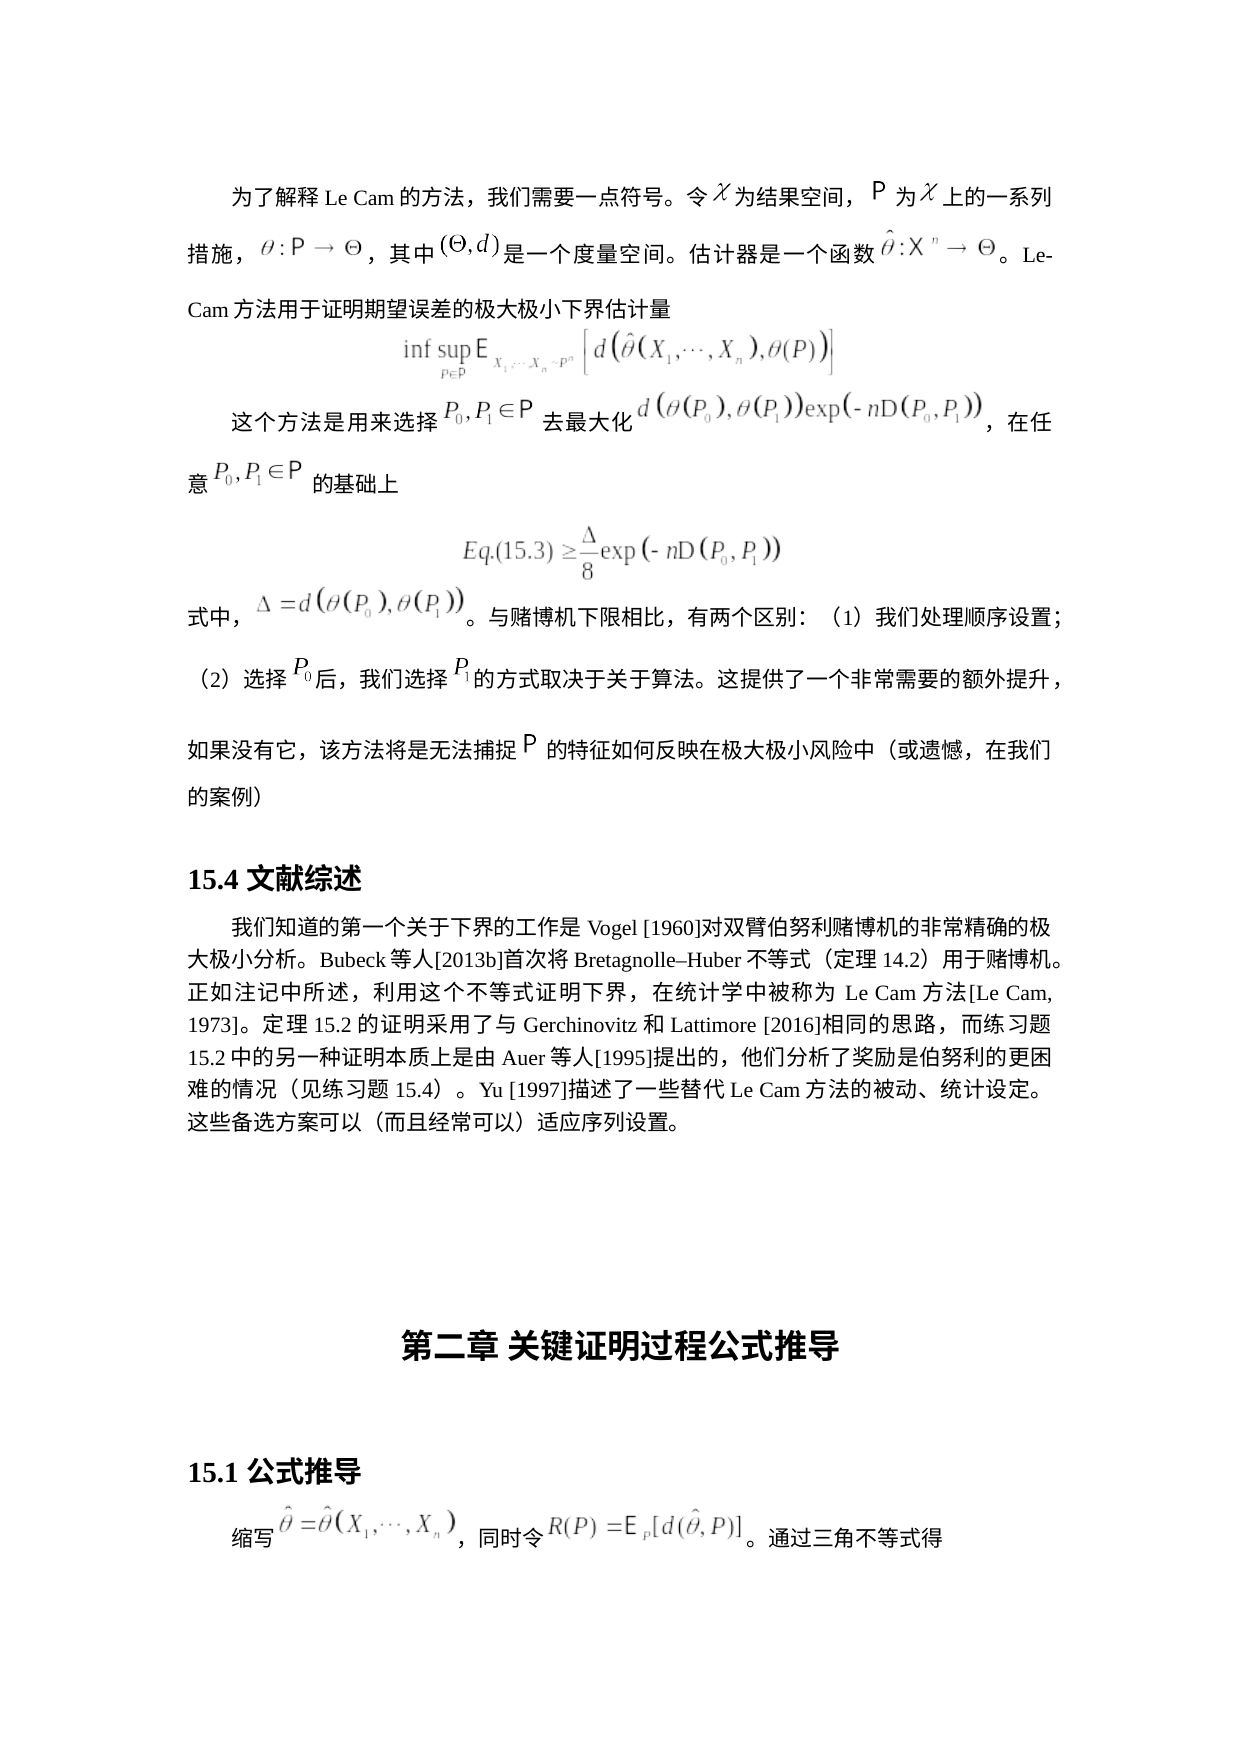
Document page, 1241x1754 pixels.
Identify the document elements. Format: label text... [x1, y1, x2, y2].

text 这个方法是用来选择去最大化，在任意的基础上 [187, 389, 1053, 519]
text 我们知道的第一个关于下界的工作是Vogel [1960]对双臂伯努利赌博机的非常精确的极大极小分析。Bubeck等人[2013b]首次将Bretagnolle–Huber不等式（定理14.2）用于赌博机。正如注记中所述，利用这个不等式证明下界，在统计学中被称为Le Cam方法[Le Cam, 1973]。定理15.2的证明采用了与Gerchinovitz和Lattimore [2016]相同的思路，而练习题15.2中的另一种证明本质上是由Auer等人[1995]提出的，他们分析了奖励是伯努利的更困难的情况（见练习题15.4）。Yu [1997]描述了一些替代Le Cam方法的被动、统计设定。这些备选方案可以（而且经常可以）适应序列设置。 [187, 909, 1053, 1137]
text 15.1 公式推导 [187, 1438, 1053, 1503]
text 为了解释Le Cam的方法，我们需要一点符号。令为结果空间，为上的一系列措施，，其中是一个度量空间。估计器是一个函数。Le-Cam方法用于证明期望误差的极大极小下界估计量 [187, 162, 1053, 324]
subtitle 第二章 关键证明过程公式推导 [187, 1312, 1053, 1377]
text 缩写，同时令。通过三角不等式得 [187, 1503, 1053, 1568]
text 式中，。与赌博机下限相比，有两个区别：（1）我们处理顺序设置；（2）选择后，我们选择的方式取决于关于算法。这提供了一个非常需要的额外提升，如果没有它，该方法将是无法捕捉的特征如何反映在极大极小风险中（或遗憾，在我们的案例） [187, 584, 1053, 812]
text 15.4 文献综述 [187, 844, 1053, 909]
